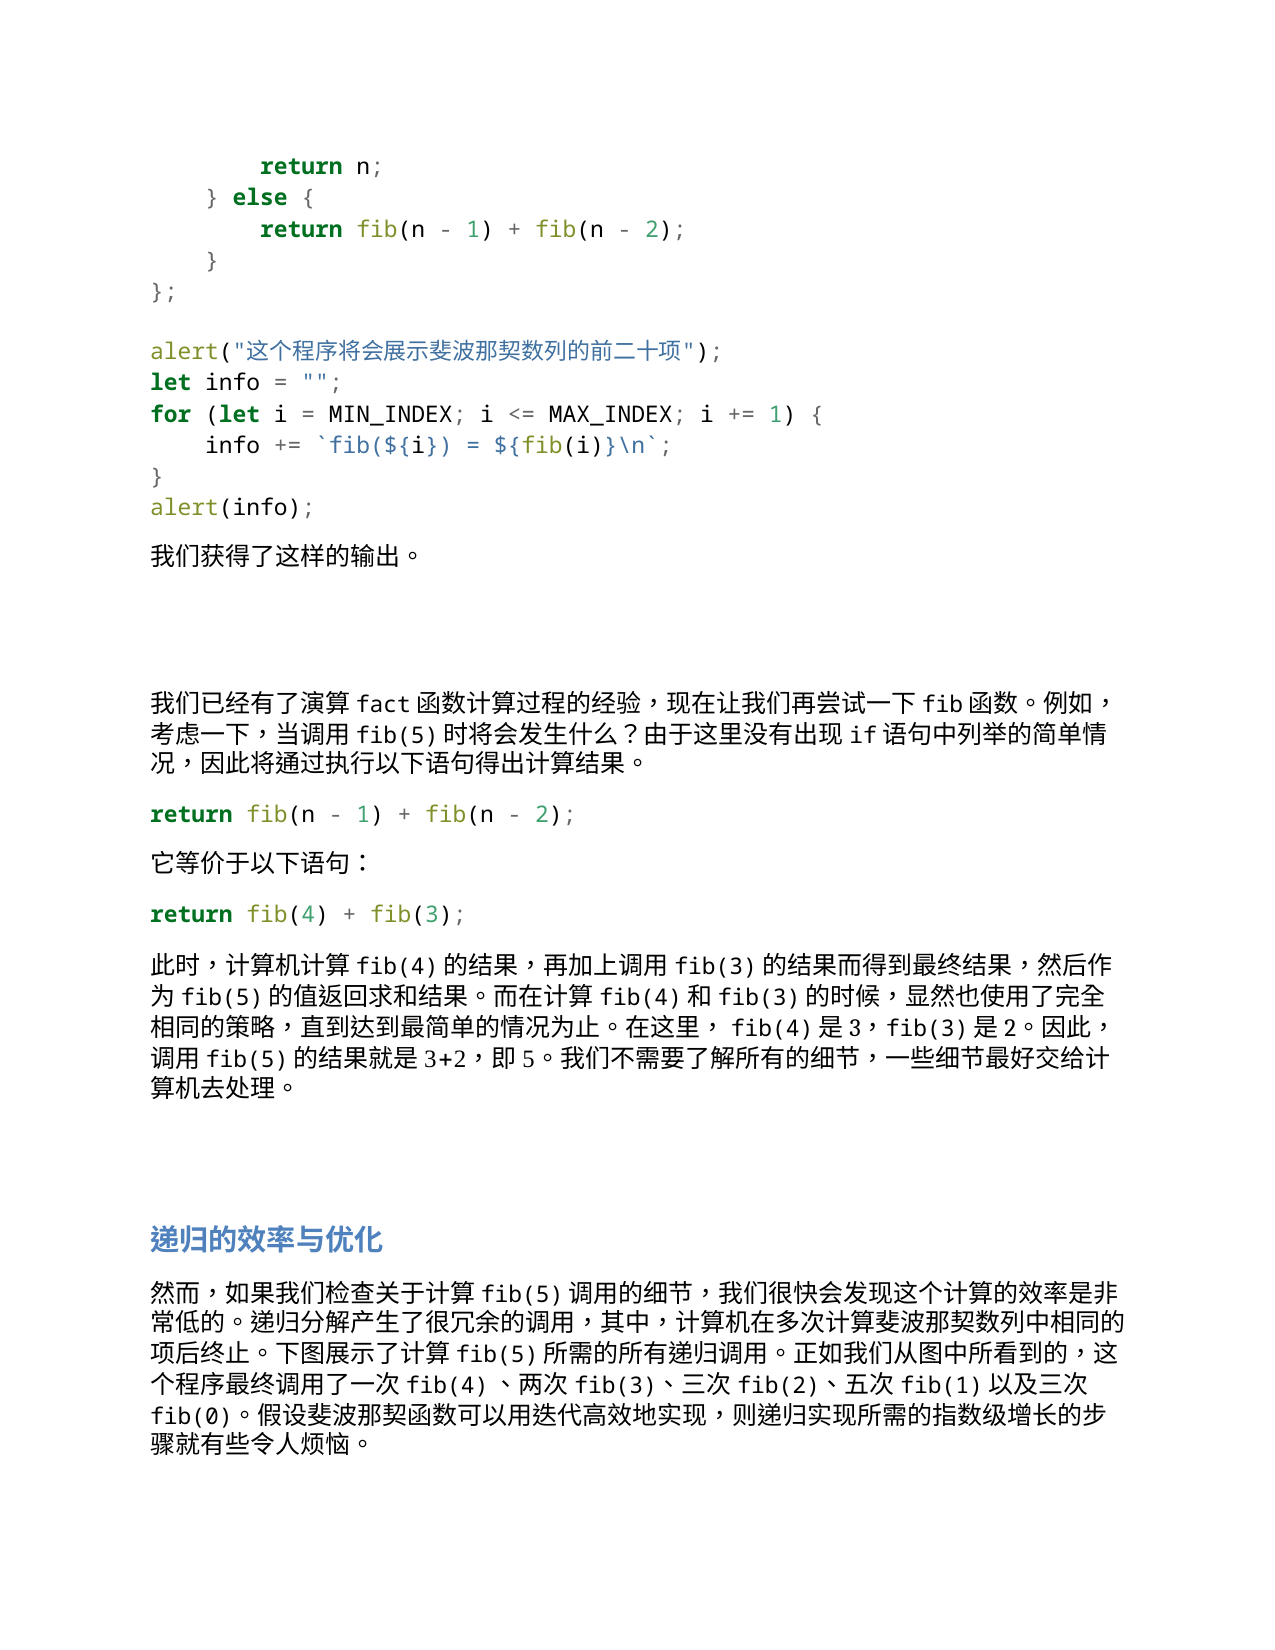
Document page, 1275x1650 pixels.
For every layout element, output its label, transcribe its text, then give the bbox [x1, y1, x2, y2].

text 此时，计算机计算 fib(4) 的结果，再加上调用 fib(3) 的结果而得到最终结果，然后作为 fib(5) 的值返回求和结果。而在计算 fib(4) 和 fib(3) 的时候，显然也使用了完全相同的策略，直到达到最简单的情况为止。在这里， fib(4) 是 3，fib(3) 是 2。因此，调用 fib(5) 的结果就是 ，即 。我们不需要了解所有的细节，一些细节最好交给计算机去处理。 [150, 949, 1125, 1103]
text return fib(n - 1) + fib(n - 2); [150, 798, 1125, 829]
text 它等价于以下语句： [150, 850, 1125, 879]
text 我们已经有了演算 fact 函数计算过程的经验，现在让我们再尝试一下 fib 函数。例如，考虑一下，当调用 fib(5) 时将会发生什么？由于这里没有出现 if 语句中列举的简单情况，因此将通过执行以下语句得出计算结果。 [150, 688, 1125, 779]
text return fib(4) + fib(3); [150, 897, 1125, 929]
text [150, 150, 1125, 522]
subtitle 递归的效率与优化 [150, 1219, 1125, 1259]
text 我们获得了这样的输出。 [150, 543, 1125, 572]
text 然而，如果我们检查关于计算 fib(5) 调用的细节，我们很快会发现这个计算的效率是非常低的。递归分解产生了很冗余的调用，其中，计算机在多次计算斐波那契数列中相同的项后终止。下图展示了计算 fib(5) 所需的所有递归调用。正如我们从图中所看到的，这个程序最终调用了一次 fib(4) 、两次 fib(3)、三次 fib(2)、五次 fib(1) 以及三次 fib(0)。假设斐波那契函数可以用迭代高效地实现，则递归实现所需的指数级增长的步骤就有些令人烦恼。 [150, 1278, 1125, 1460]
